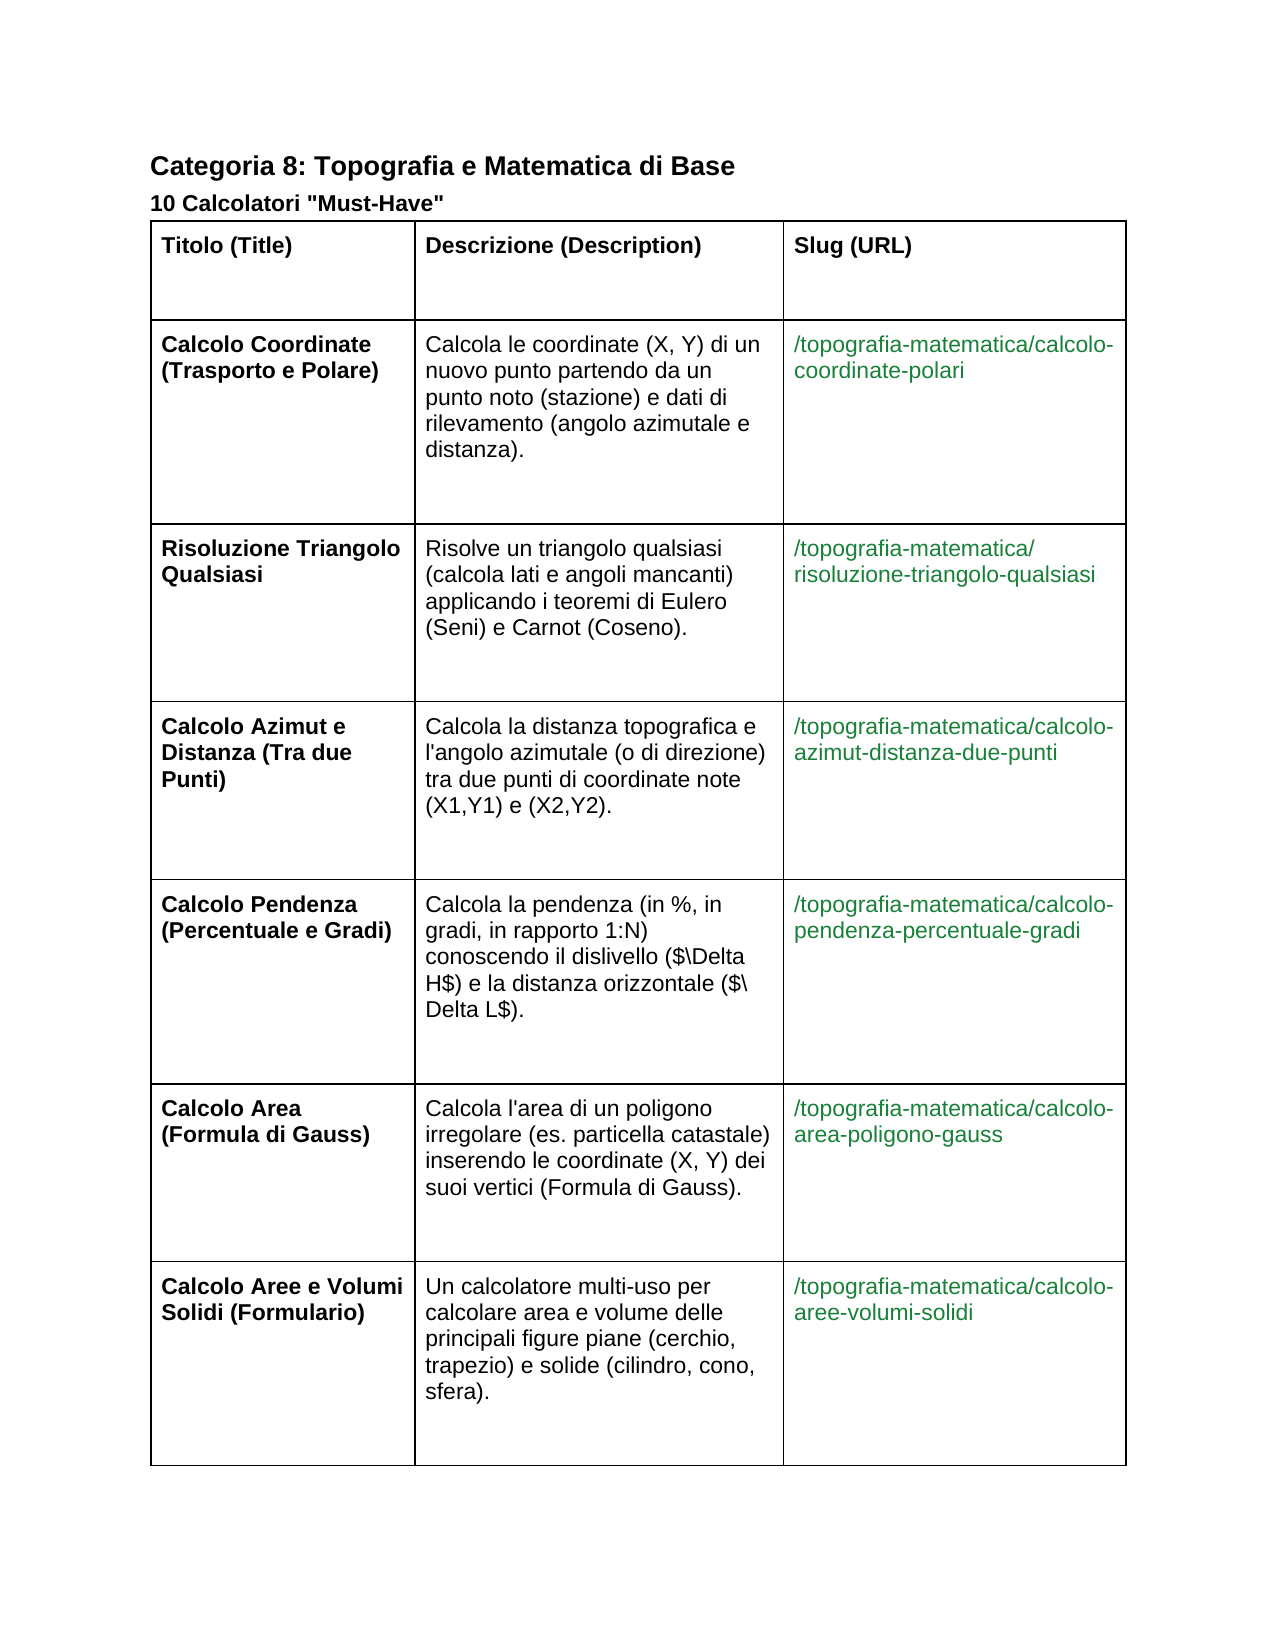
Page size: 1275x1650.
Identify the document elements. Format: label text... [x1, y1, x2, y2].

table_cell Calcola la pendenza (in %, in gradi, in rapporto 1:N) conoscendo il dislivello ($\Delta H$) e la distanza orizzontale ($\Delta L$). [416, 880, 783, 1083]
table_cell Calcolo Coordinate (Trasporto e Polare) [152, 321, 414, 523]
table_cell /topografia-matematica/calcolo-pendenza-percentuale-gradi [784, 880, 1125, 1083]
table_cell /topografia-matematica/risoluzione-triangolo-qualsiasi [784, 525, 1125, 701]
table_cell Calcola l'area di un poligono irregolare (es. particella catastale) inserendo le coordinate (X, Y) dei suoi vertici (Formula di Gauss). [416, 1085, 783, 1261]
table_cell /topografia-matematica/calcolo-coordinate-polari [784, 321, 1125, 523]
table_header Titolo (Title) [152, 222, 414, 319]
table_cell Risolve un triangolo qualsiasi (calcola lati e angoli mancanti) applicando i teoremi di Eulero (Seni) e Carnot (Coseno). [416, 525, 783, 701]
table_cell Calcolo Area (Formula di Gauss) [152, 1085, 414, 1261]
table_cell Risoluzione Triangolo Qualsiasi [152, 525, 414, 701]
table_cell Un calcolatore multi-uso per calcolare area e volume delle principali figure piane (cerchio, trapezio) e solide (cilindro, cono, sfera). [416, 1262, 783, 1465]
table_cell Calcolo Pendenza (Percentuale e Gradi) [152, 880, 414, 1083]
table_header Slug (URL) [784, 222, 1125, 319]
table_cell /topografia-matematica/calcolo-azimut-distanza-due-punti [784, 702, 1125, 879]
table_cell Calcolo Azimut e Distanza (Tra due Punti) [152, 702, 414, 879]
table_cell /topografia-matematica/calcolo-aree-volumi-solidi [784, 1262, 1125, 1465]
table_header Descrizione (Description) [416, 222, 783, 319]
subtitle 10 Calcolatori "Must-Have" [150, 189, 1125, 216]
table_cell Calcola la distanza topografica e l'angolo azimutale (o di direzione) tra due punti di coordinate note (X1,Y1) e (X2,Y2). [416, 702, 783, 879]
subtitle Categoria 8: Topografia e Matematica di Base [150, 150, 1125, 181]
table_cell Calcolo Aree e Volumi Solidi (Formulario) [152, 1262, 414, 1465]
table_cell Calcola le coordinate (X, Y) di un nuovo punto partendo da un punto noto (stazione) e dati di rilevamento (angolo azimutale e distanza). [416, 321, 783, 523]
table_cell /topografia-matematica/calcolo-area-poligono-gauss [784, 1085, 1125, 1261]
